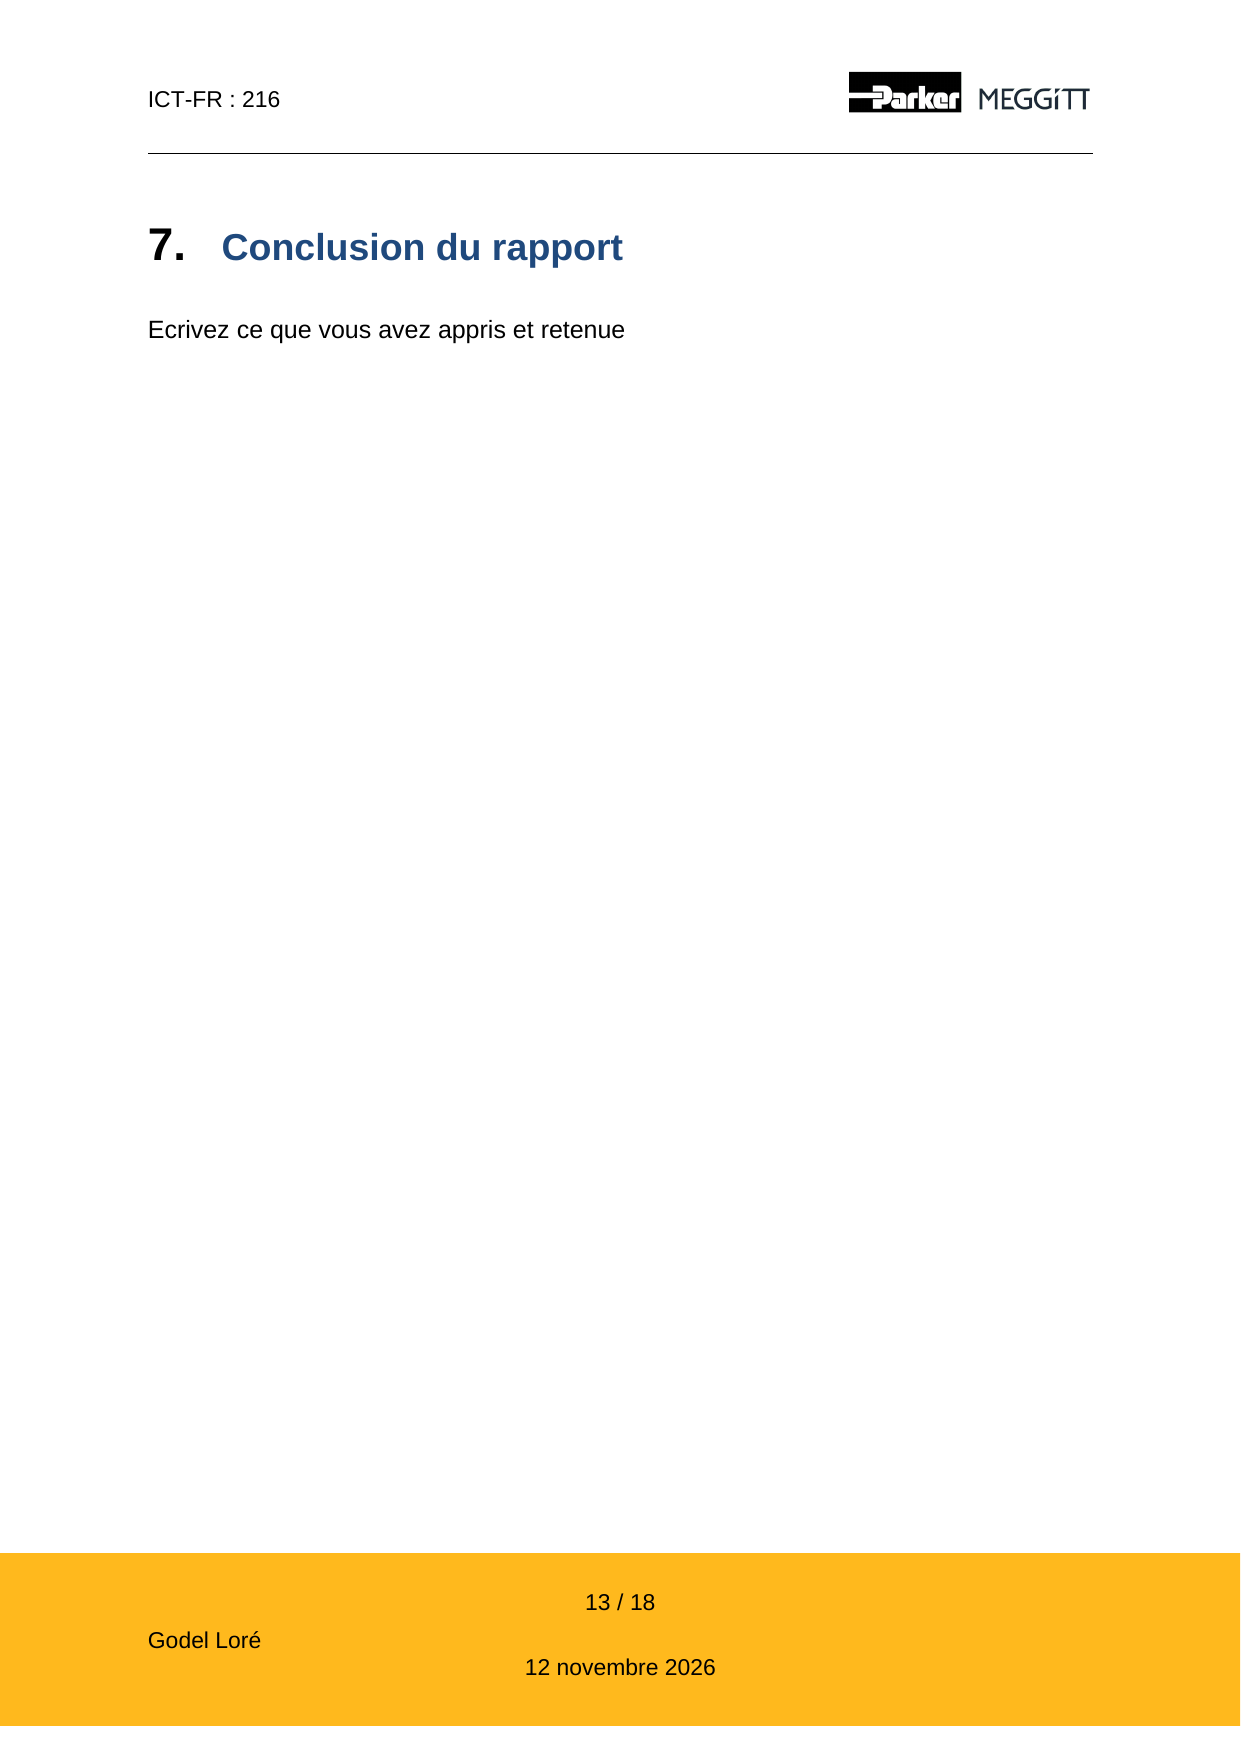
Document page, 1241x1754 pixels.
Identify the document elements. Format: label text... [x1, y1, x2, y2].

picture [849, 71, 1090, 113]
picture [0, 1553, 1241, 1726]
text Conclusion du rapport [148, 217, 1093, 270]
text Ecrivez ce que vous avez appris et retenue [148, 315, 1093, 344]
